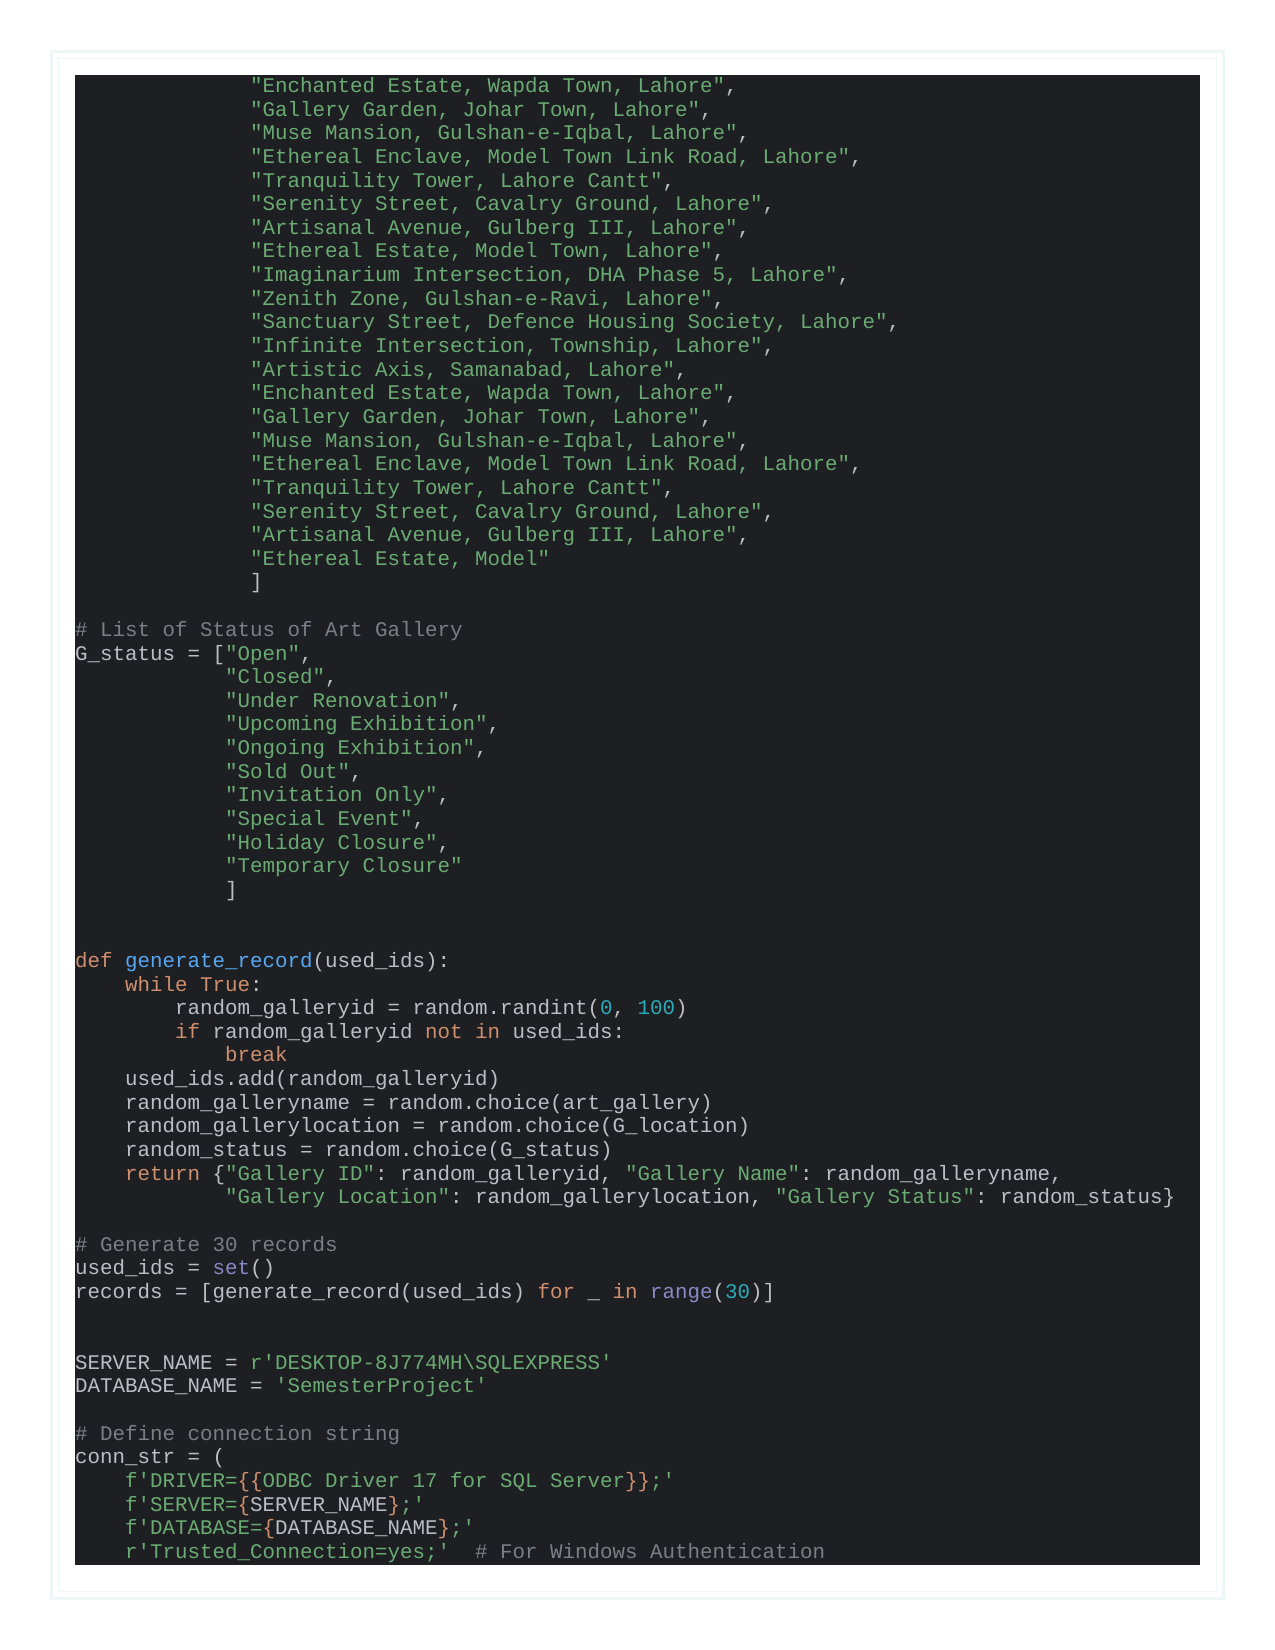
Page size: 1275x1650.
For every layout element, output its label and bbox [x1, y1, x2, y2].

text [75, 75, 1200, 1565]
